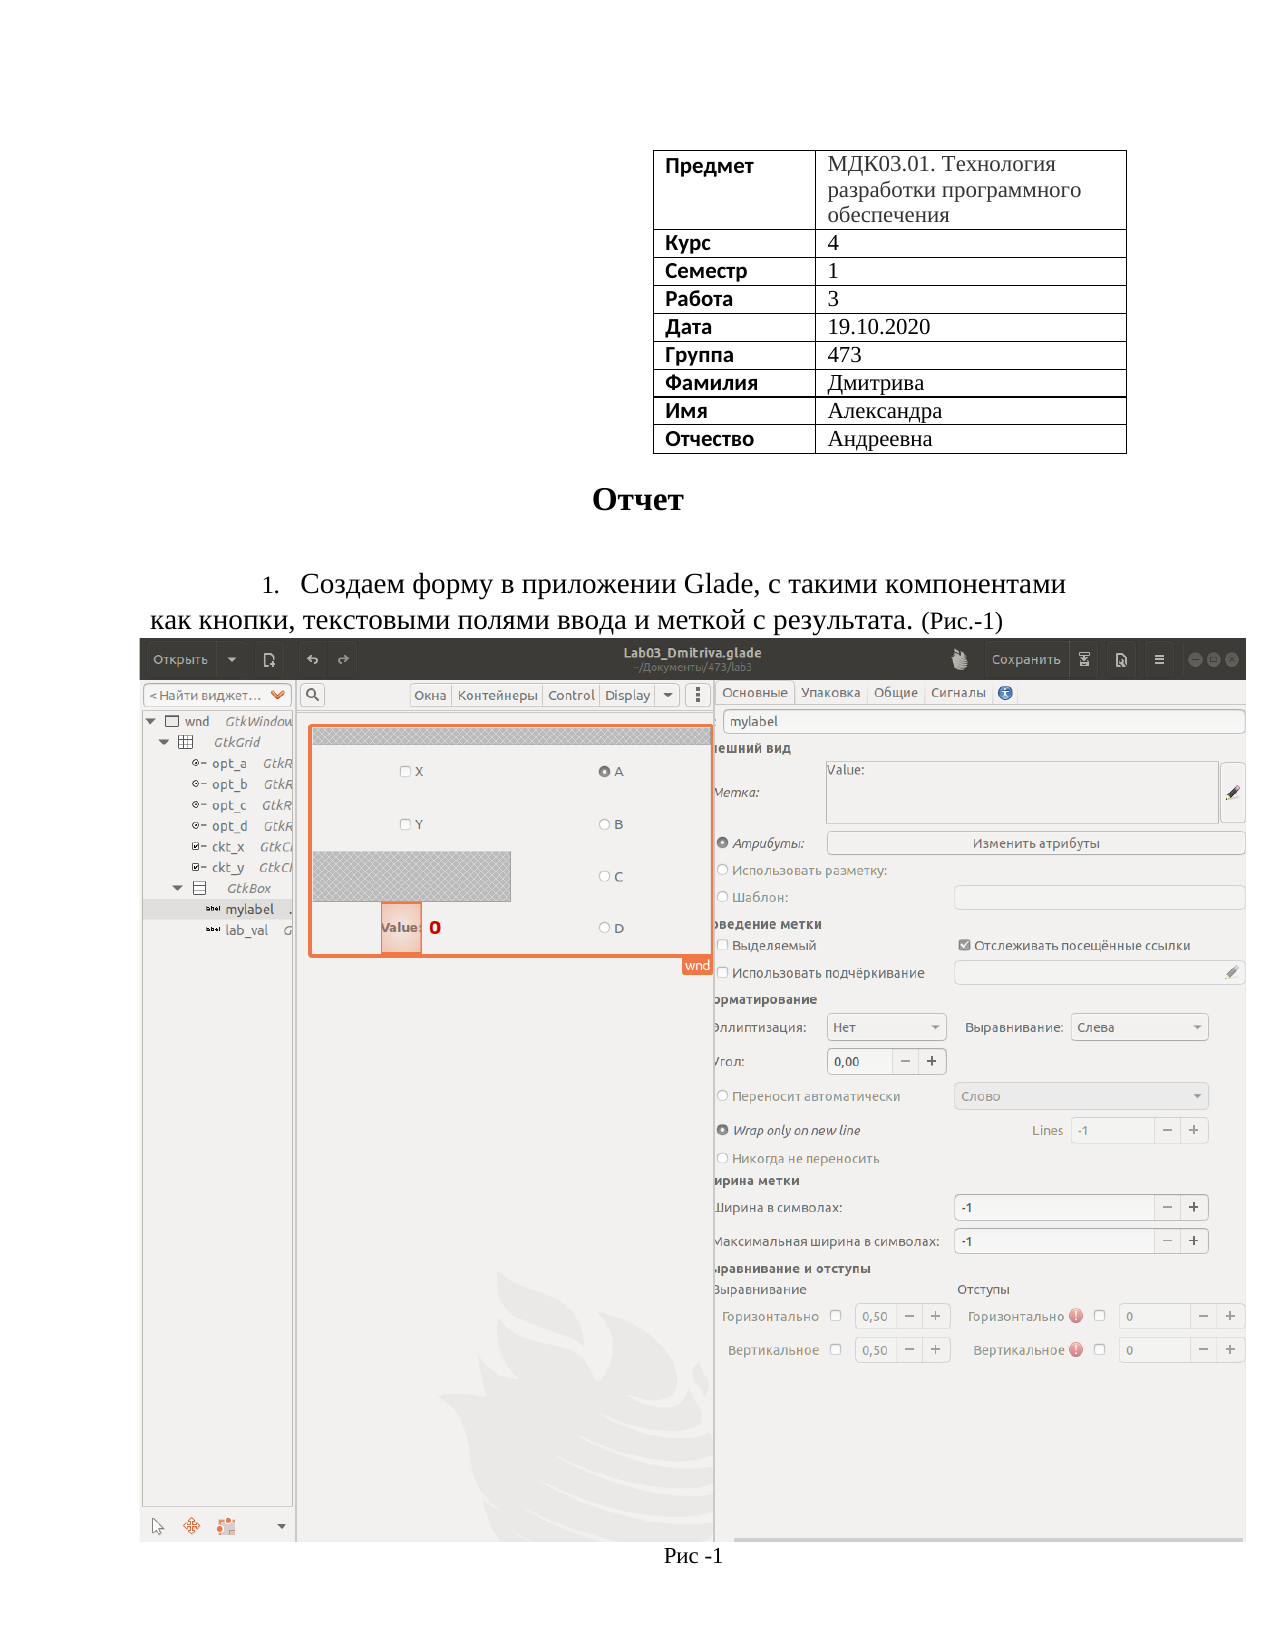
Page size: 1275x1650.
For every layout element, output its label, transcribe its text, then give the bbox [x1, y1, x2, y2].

table_cell Дата [654, 314, 815, 341]
table_cell Отчество [654, 425, 815, 453]
table_header МДК03.01. Технология разработки программного обеспечения [816, 151, 1126, 229]
table_cell Андреевна [816, 425, 1126, 453]
table_cell Александра [816, 398, 1126, 424]
text Рис -1 [589, 1542, 797, 1568]
table_cell Имя [654, 398, 815, 424]
table_cell Работа [654, 286, 815, 313]
table_header Предмет [654, 151, 815, 229]
table_cell Фамилия [654, 370, 815, 396]
table_cell Семестр [654, 258, 815, 285]
table_cell Группа [654, 342, 815, 368]
table_cell 473 [816, 342, 1126, 368]
list Создаем форму в приложении Glade, с такими компонентами как кнопки, текстовыми полями ввода и меткой с результата. (Рис.-1) [150, 566, 1115, 636]
picture [139, 638, 1246, 1542]
table_cell 4 [816, 230, 1126, 257]
table_cell 19.10.2020 [816, 314, 1126, 341]
text Отчет [534, 479, 741, 517]
table_cell 3 [816, 286, 1126, 313]
table_cell 1 [816, 258, 1126, 285]
table_cell Дмитрива [816, 370, 1126, 396]
table_cell Курс [654, 230, 815, 257]
